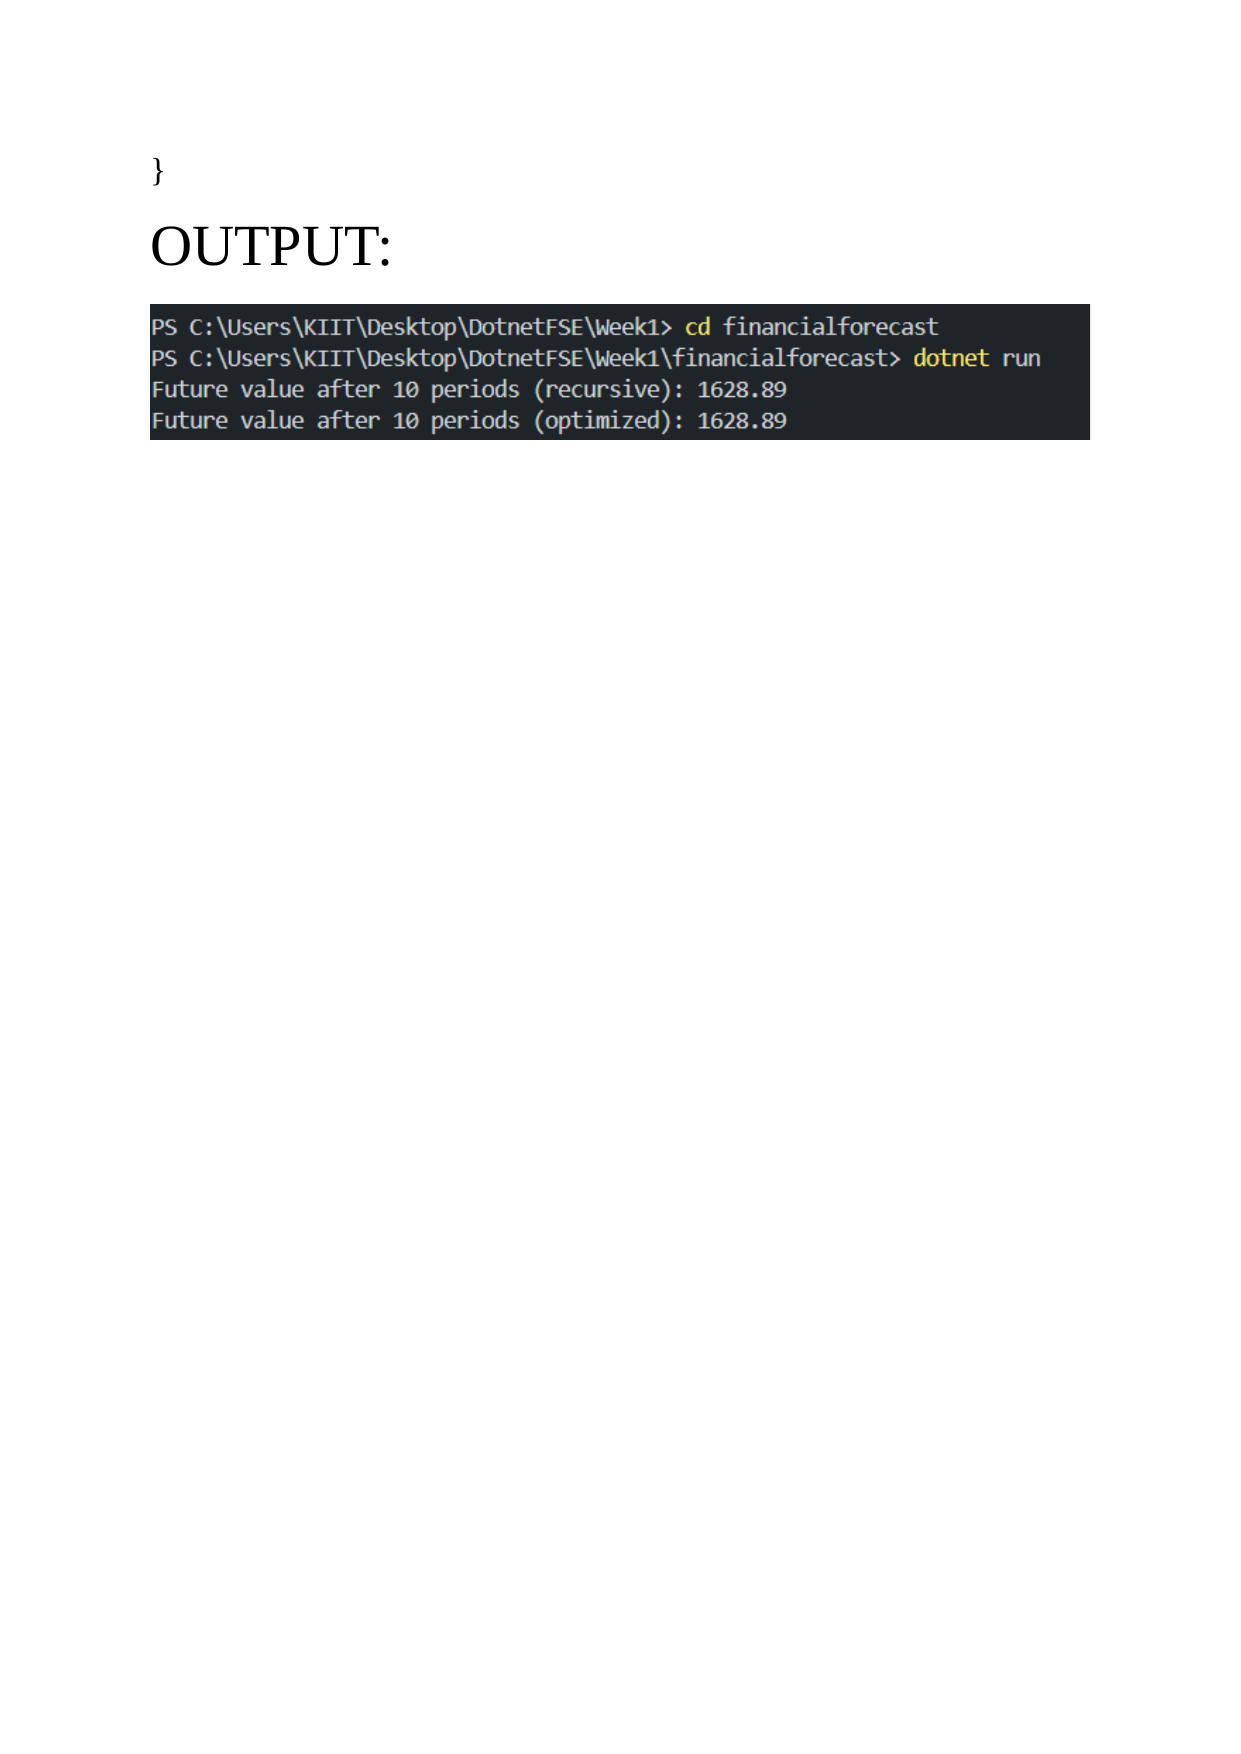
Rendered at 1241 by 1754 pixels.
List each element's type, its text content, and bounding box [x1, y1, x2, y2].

text } [150, 150, 1090, 188]
picture [150, 304, 1091, 440]
text OUTPUT: [150, 211, 1090, 278]
